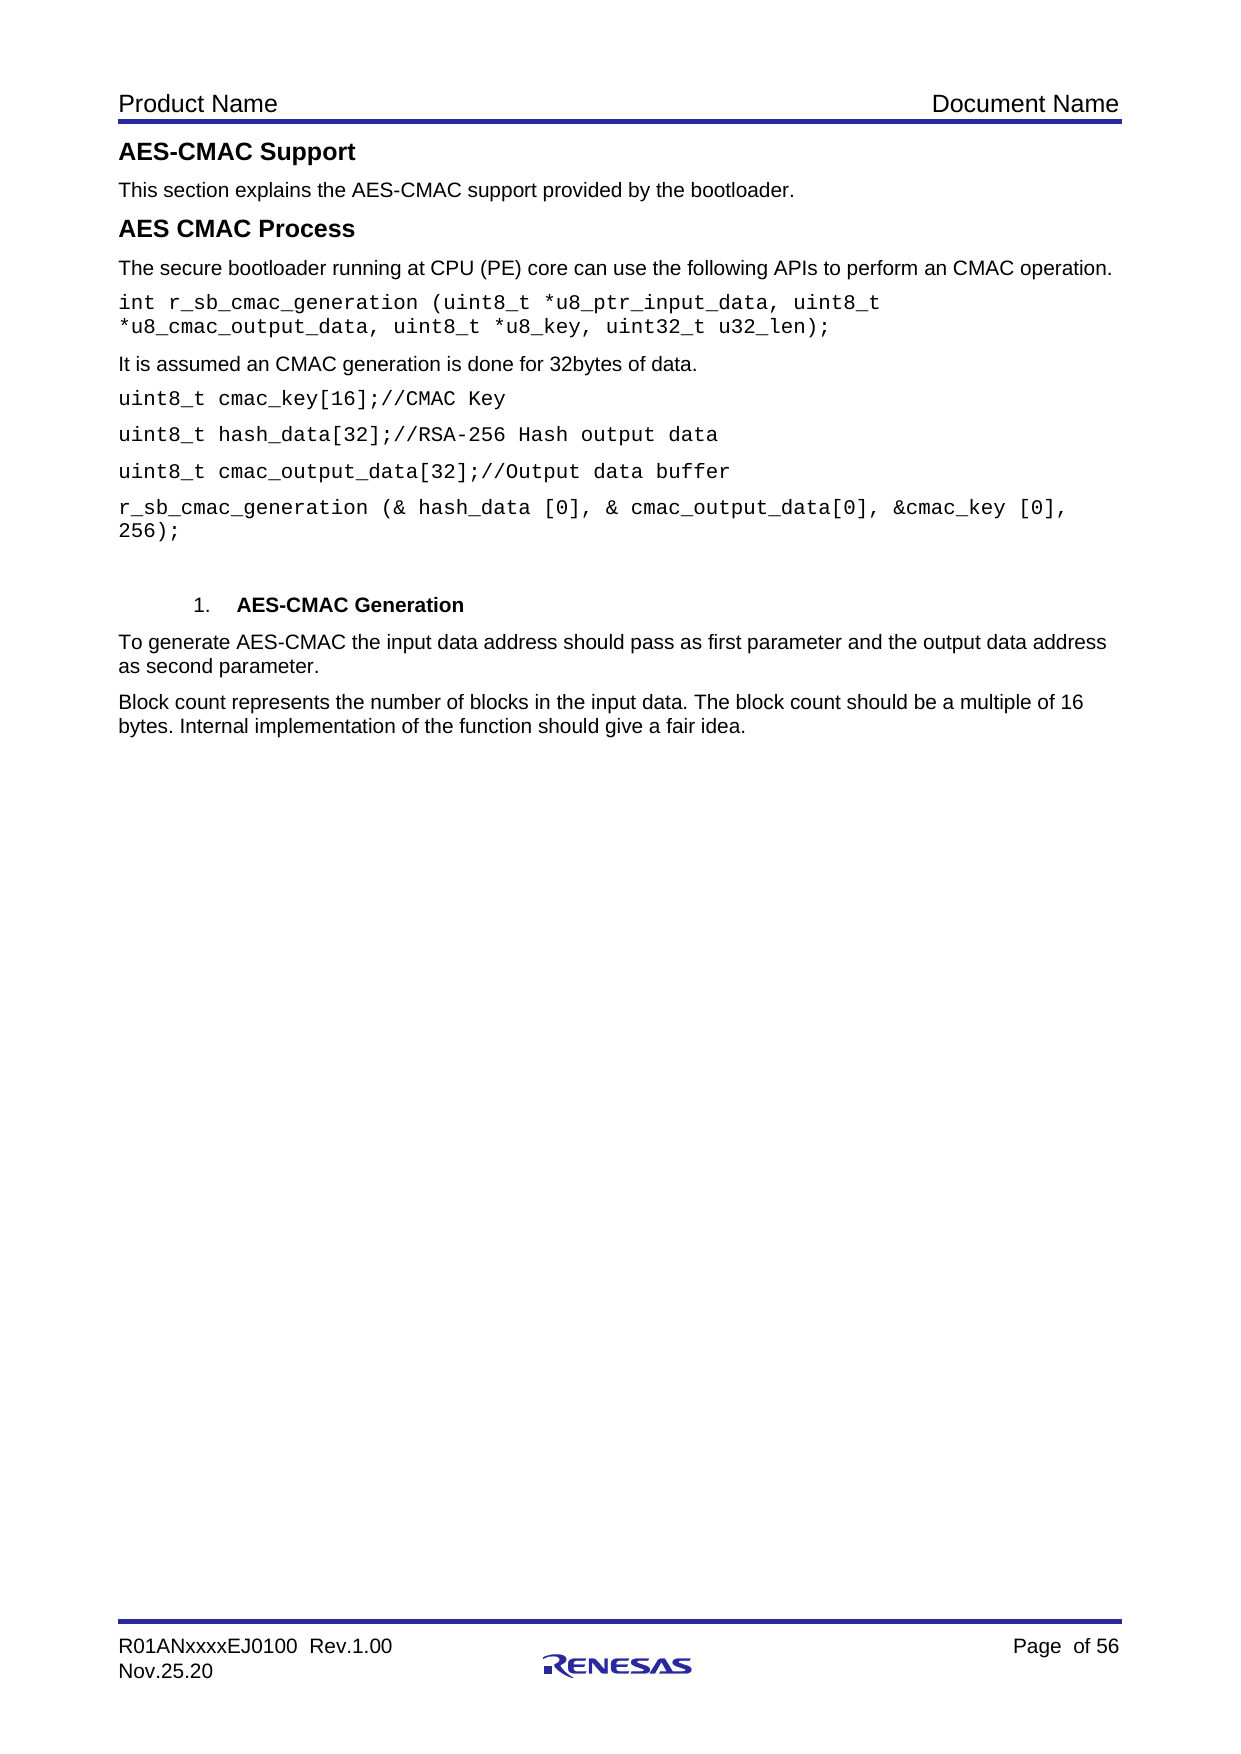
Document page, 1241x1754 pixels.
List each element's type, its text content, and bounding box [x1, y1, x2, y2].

text This section explains the AES-CMAC support provided by the bootloader. [118, 178, 1122, 202]
text AES-CMAC Support [118, 137, 1122, 165]
text The secure bootloader running at CPU (PE) core can use the following APIs to perform an CMAC operation. [118, 256, 1122, 279]
text To generate AES-CMAC the input data address should pass as first parameter and the output data address as second parameter. [118, 629, 1122, 677]
text uint8_t hash_data[32];//RSA-256 Hash output data [118, 424, 1122, 448]
text r_sb_cmac_generation (& hash_data [0], & cmac_output_data[0], &cmac_key [0], 256); [118, 497, 1122, 544]
text uint8_t cmac_output_data[32];//Output data buffer [118, 461, 1122, 484]
text AES CMAC Process [118, 214, 1122, 243]
text int r_sb_cmac_generation (uint8_t *u8_ptr_input_data, uint8_t *u8_cmac_output_data, uint8_t *u8_key, uint32_t u32_len); [118, 292, 1122, 339]
text Block count represents the number of blocks in the input data. The block count should be a multiple of 16 bytes. Internal implementation of the function should give a fair idea. [118, 690, 1122, 738]
list AES-CMAC Generation [193, 593, 1122, 617]
text It is assumed an CMAC generation is done for 32bytes of data. [118, 352, 1122, 376]
text uint8_t cmac_key[16];//CMAC Key [118, 388, 1122, 412]
